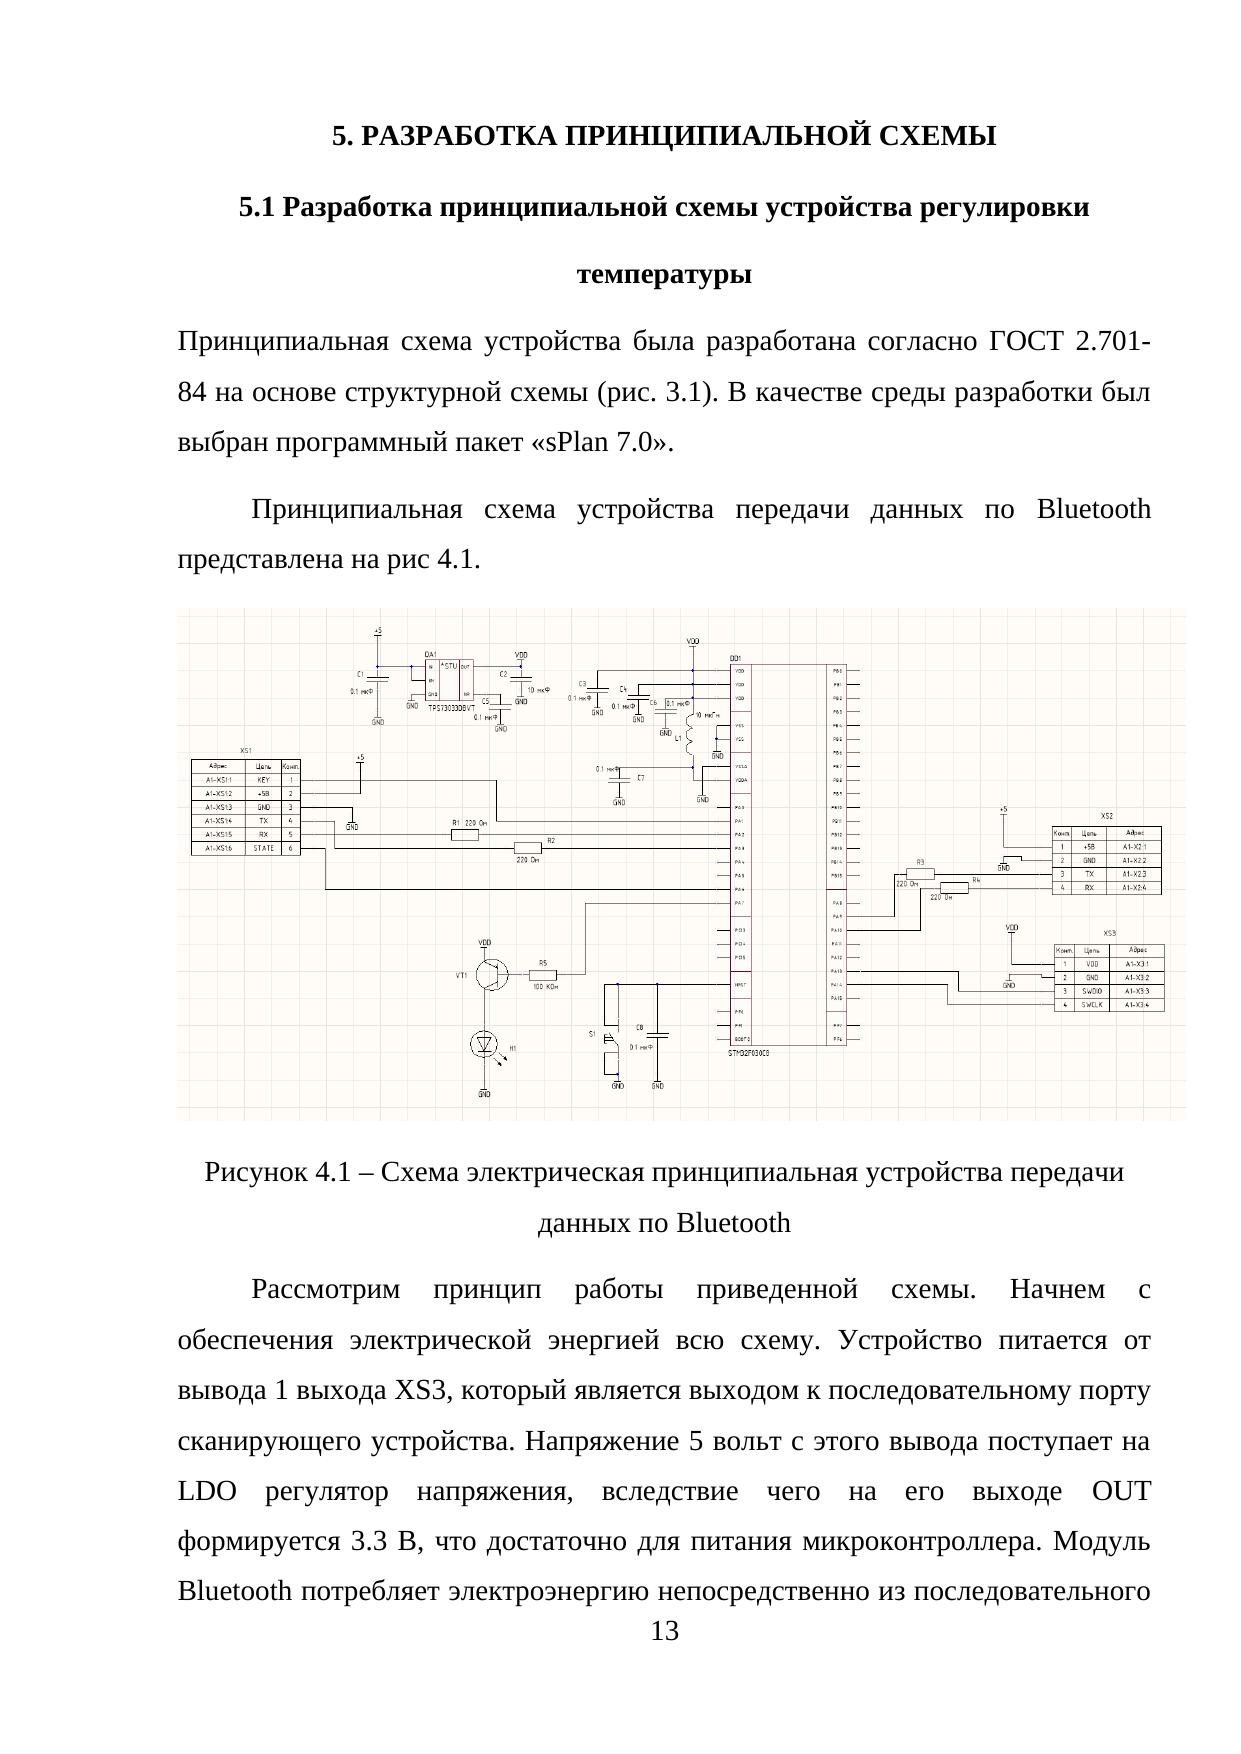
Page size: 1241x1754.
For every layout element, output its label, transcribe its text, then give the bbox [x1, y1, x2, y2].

text Принципиальная схема устройства была разработана согласно ГОСТ 2.701-84 на основе структурной схемы (рис. 3.1). В качестве среды разработки был выбран программный пакет «sPlan 7.0». [177, 323, 1152, 458]
text Принципиальная схема устройства передачи данных по Bluetooth представлена на рис 4.1. [177, 491, 1152, 575]
text Рисунок 4.1 – Схема электрическая принципиальная устройства передачи данных по Bluetooth [177, 1154, 1152, 1238]
subtitle 5. РАЗРАБОТКА ПРИНЦИПИАЛЬНОЙ СХЕМЫ [177, 118, 1152, 152]
subtitle 5.1 Разработка принципиальной схемы устройства регулировки температуры [177, 189, 1152, 290]
picture [177, 608, 1186, 1121]
